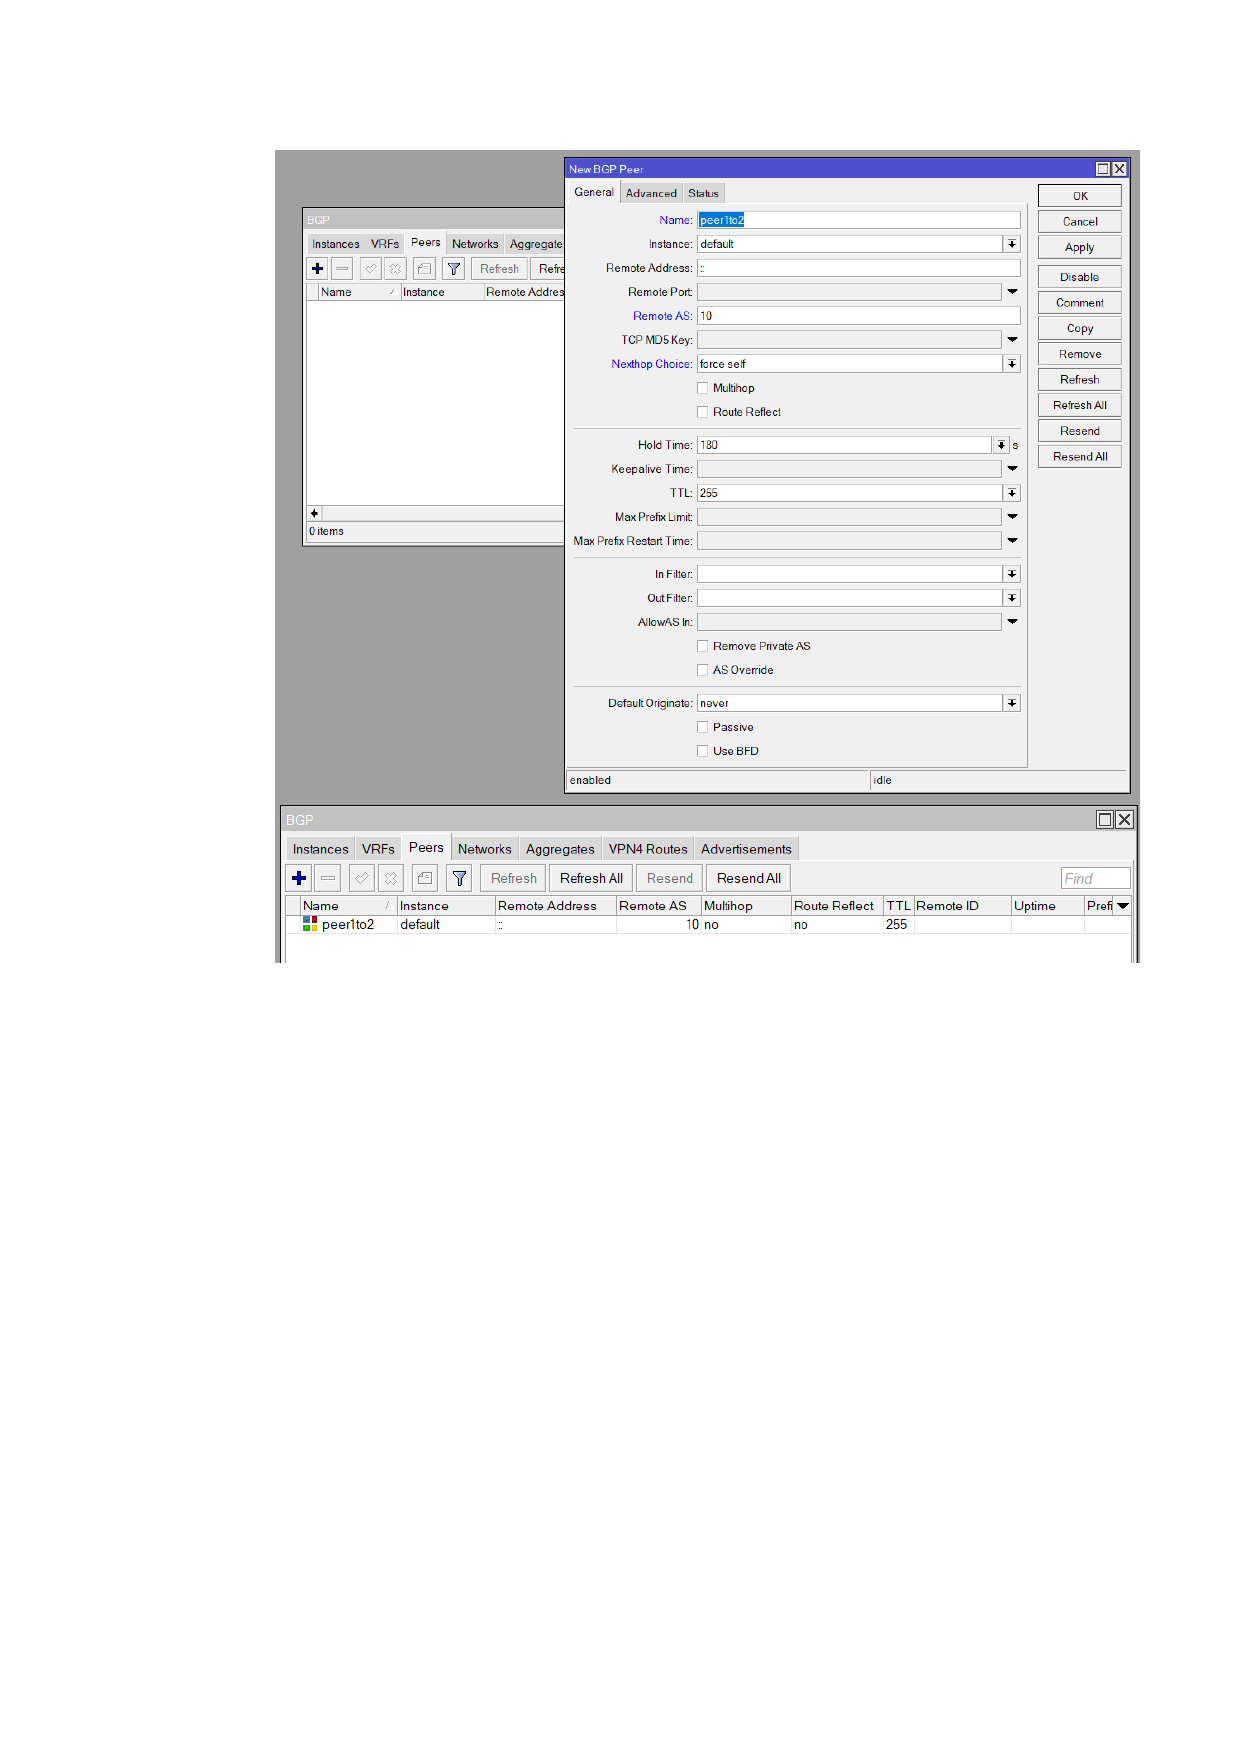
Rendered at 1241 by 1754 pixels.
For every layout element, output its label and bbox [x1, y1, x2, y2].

picture [275, 150, 1141, 963]
